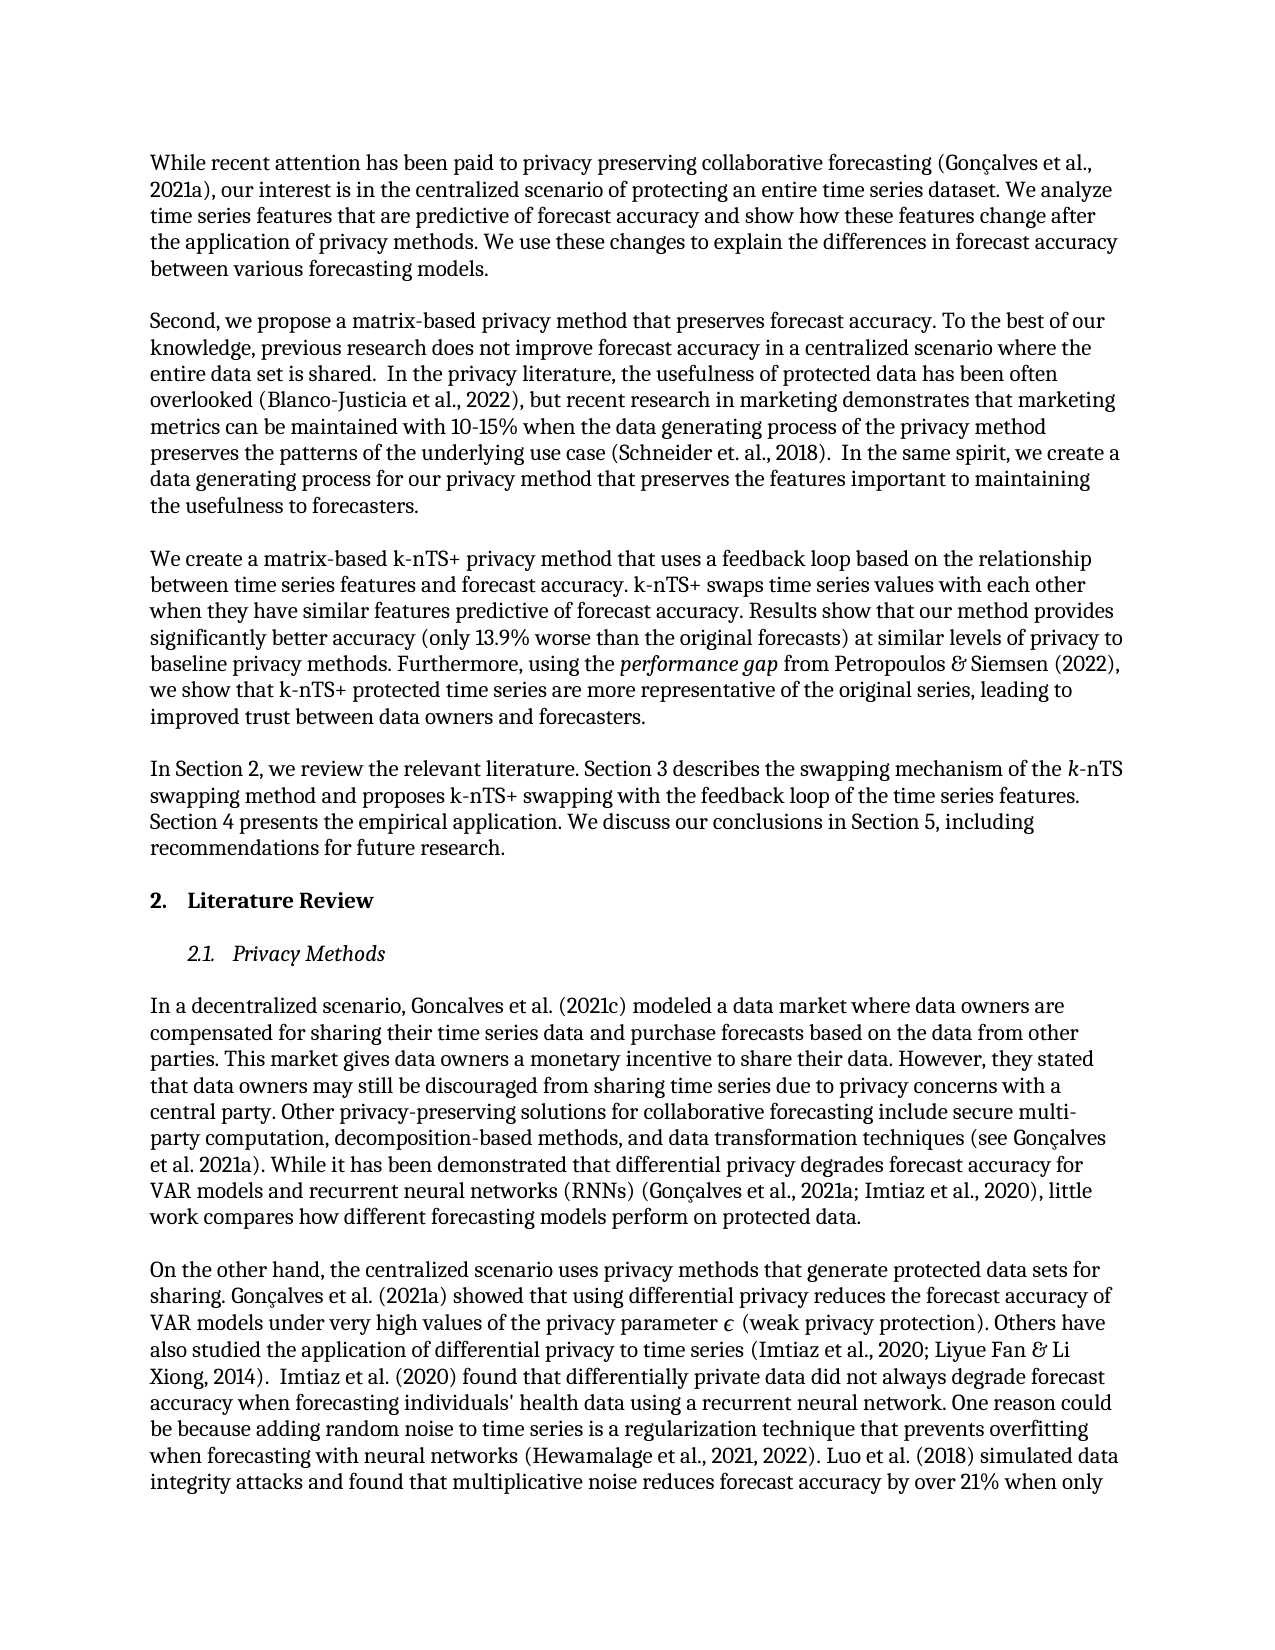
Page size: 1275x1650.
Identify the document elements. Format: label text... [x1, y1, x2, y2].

list Privacy Methods [187, 941, 1125, 967]
text In Section 2, we review the relevant literature. Section 3 describes the swapping mechanism of the k-nTS swapping method and proposes k-nTS+ swapping with the feedback loop of the time series features. Section 4 presents the empirical application. We discuss our conclusions in Section 5, including recommendations for future research. [150, 756, 1125, 862]
list Literature Review [150, 888, 1125, 914]
text In a decentralized scenario, Goncalves et al. (2021c) modeled a data market where data owners are compensated for sharing their time series data and purchase forecasts based on the data from other parties. This market gives data owners a monetary incentive to share their data. However, they stated that data owners may still be discouraged from sharing time series due to privacy concerns with a central party. Other privacy-preserving solutions for collaborative forecasting include secure multi-party computation, decomposition-based methods, and data transformation techniques (see Gonçalves et al. 2021a). While it has been demonstrated that differential privacy degrades forecast accuracy for VAR models and recurrent neural networks (RNNs) (Gonçalves et al., 2021a; Imtiaz et al., 2020), little work compares how different forecasting models perform on protected data. [150, 993, 1125, 1231]
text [150, 1257, 1125, 1495]
text Second, we propose a matrix-based privacy method that preserves forecast accuracy. To the best of our knowledge, previous research does not improve forecast accuracy in a centralized scenario where the entire data set is shared. In the privacy literature, the usefulness of protected data has been often overlooked (Blanco-Justicia et al., 2022), but recent research in marketing demonstrates that marketing metrics can be maintained with 10-15% when the data generating process of the privacy method preserves the patterns of the underlying use case (Schneider et. al., 2018). In the same spirit, we create a data generating process for our privacy method that preserves the features important to maintaining the usefulness to forecasters. [150, 308, 1125, 519]
text We create a matrix-based k-nTS+ privacy method that uses a feedback loop based on the relationship between time series features and forecast accuracy. k-nTS+ swaps time series values with each other when they have similar features predictive of forecast accuracy. Results show that our method provides significantly better accuracy (only 13.9% worse than the original forecasts) at similar levels of privacy to baseline privacy methods. Furthermore, using the performance gap from Petropoulos & Siemsen (2022), we show that k-nTS+ protected time series are more representative of the original series, leading to improved trust between data owners and forecasters. [150, 545, 1125, 730]
